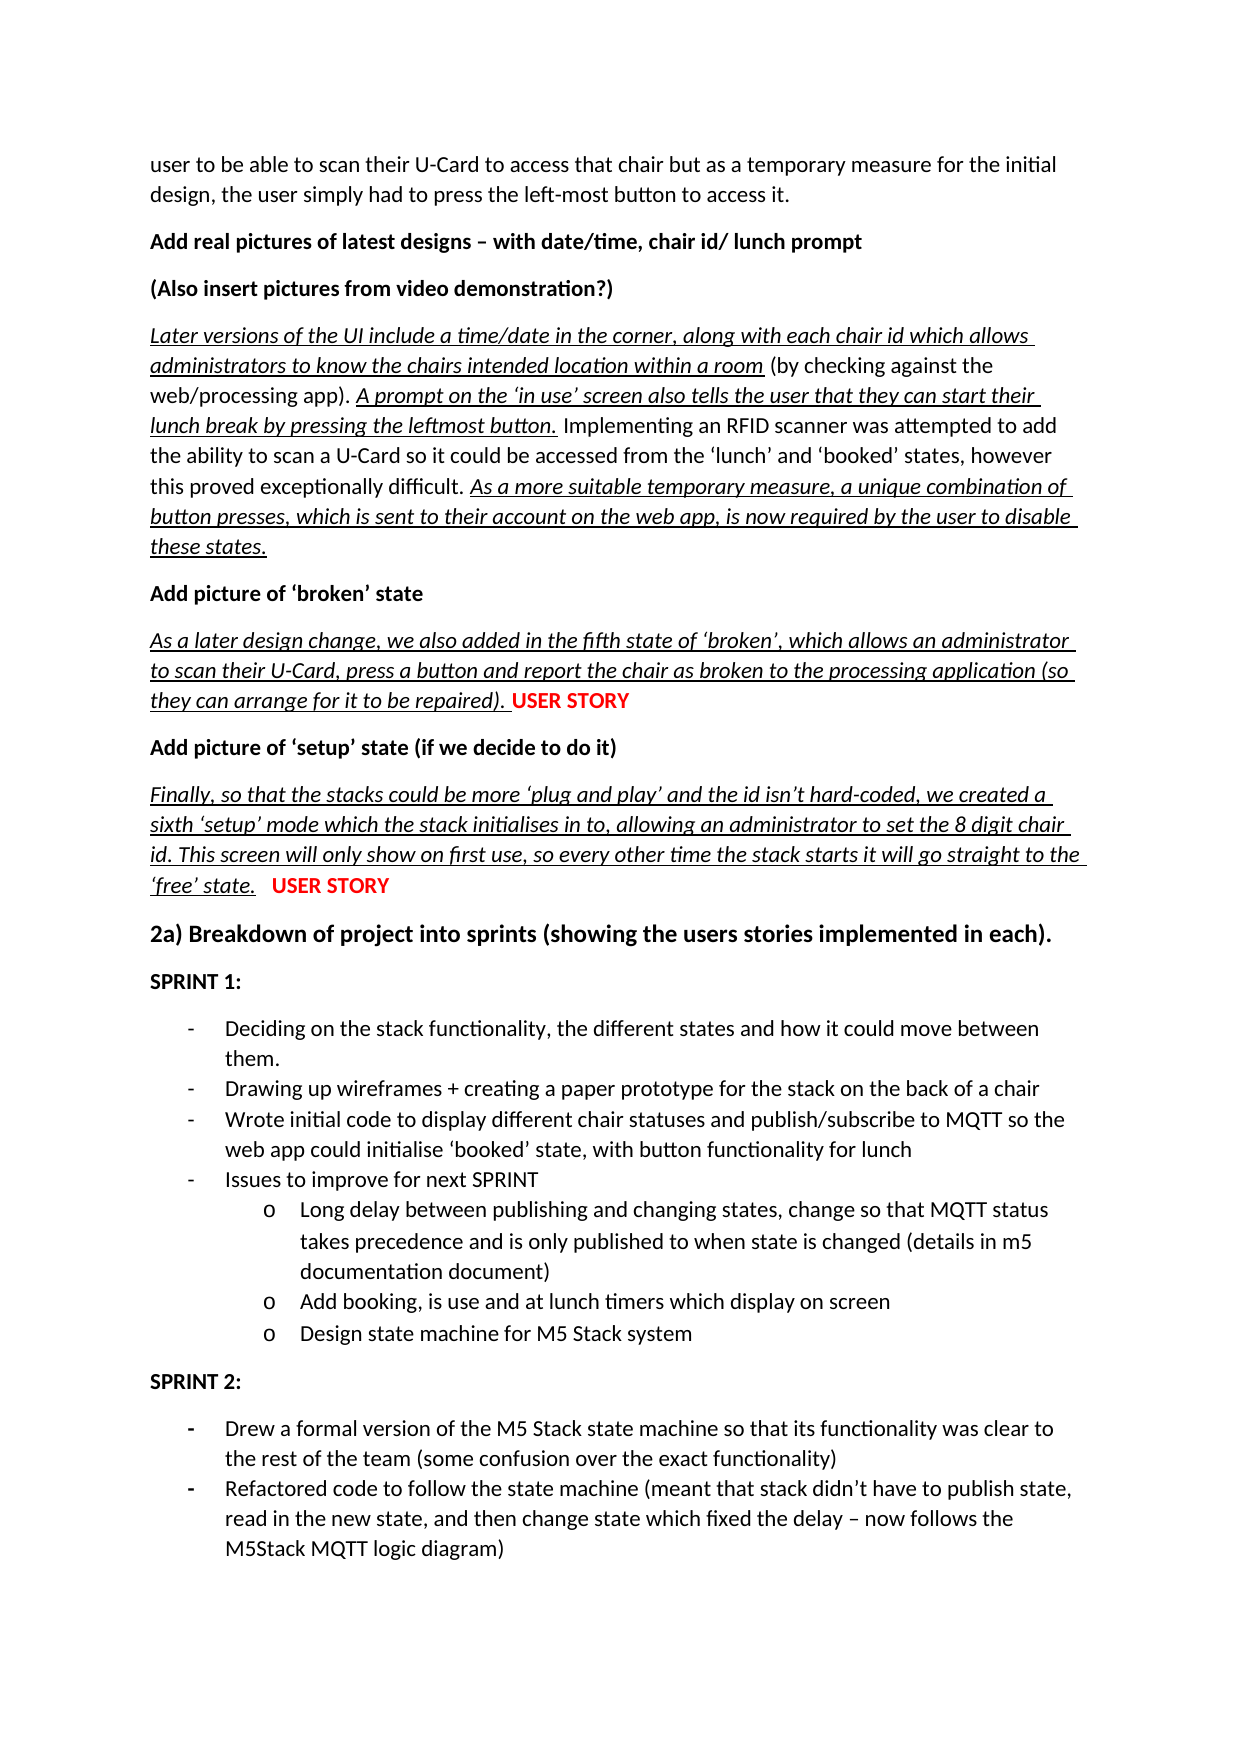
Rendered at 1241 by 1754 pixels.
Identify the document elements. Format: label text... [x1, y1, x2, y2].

text Finally, so that the stacks could be more ‘plug and play’ and the id isn’t hard-coded, we created a sixth ‘setup’ mode which the stack initialises in to, allowing an administrator to set the 8 digit chair id. This screen will only show on first use, so every other time the stack starts it will go straight to the ‘free’ state. USER STORY [150, 780, 1090, 899]
text 2a) Breakdown of project into sprints (showing the users stories implemented in each). [150, 918, 1090, 948]
list Add booking, is use and at lunch timers which display on screen [262, 1287, 1090, 1316]
text Later versions of the UI include a time/date in the corner, along with each chair id which allows administrators to know the chairs intended location within a room (by checking against the web/processing app). A prompt on the ‘in use’ screen also tells the user that they can start their lunch break by pressing the leftmost button. Implementing an RFID scanner was attempted to add the ability to scan a U-Card so it could be accessed from the ‘lunch’ and ‘booked’ states, however this proved exceptionally difficult. As a more suitable temporary measure, a unique combination of button presses, which is sent to their account on the web app, is now required by the user to disable these states. [150, 321, 1090, 560]
text (Also insert pictures from video demonstration?) [150, 274, 1090, 302]
list Design state machine for M5 Stack system [262, 1319, 1090, 1348]
list Drew a formal version of the M5 Stack state machine so that its functionality was clear to the rest of the team (some confusion over the exact functionality) [187, 1414, 1090, 1472]
text As a later design change, we also added in the fifth state of ‘broken’, which allows an administrator to scan their U-Card, press a button and report the chair as broken to the processing application (so they can arrange for it to be repaired). USER STORY [150, 626, 1090, 714]
list Deciding on the stack functionality, the different states and how it could move between them. [187, 1014, 1090, 1072]
text Add real pictures of latest designs – with date/time, chair id/ lunch prompt [150, 227, 1090, 255]
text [150, 150, 1090, 208]
list Refactored code to follow the state machine (meant that stack didn’t have to publish state, read in the new state, and then change state which fixed the delay – now follows the M5Stack MQTT logic diagram) [187, 1474, 1090, 1562]
list Issues to improve for next SPRINT [187, 1165, 1090, 1193]
list Drawing up wireframes + creating a paper prototype for the stack on the back of a chair [187, 1074, 1090, 1103]
text Add picture of ‘broken’ state [150, 579, 1090, 607]
text SPRINT 1: [150, 967, 1090, 995]
text Add picture of ‘setup’ state (if we decide to do it) [150, 733, 1090, 761]
list Wrote initial code to display different chair statuses and publish/subscribe to MQTT so the web app could initialise ‘booked’ state, with button functionality for lunch [187, 1105, 1090, 1163]
text SPRINT 2: [150, 1367, 1090, 1395]
list Long delay between publishing and changing states, change so that MQTT status takes precedence and is only published to when state is changed (details in m5 documentation document) [262, 1195, 1090, 1285]
